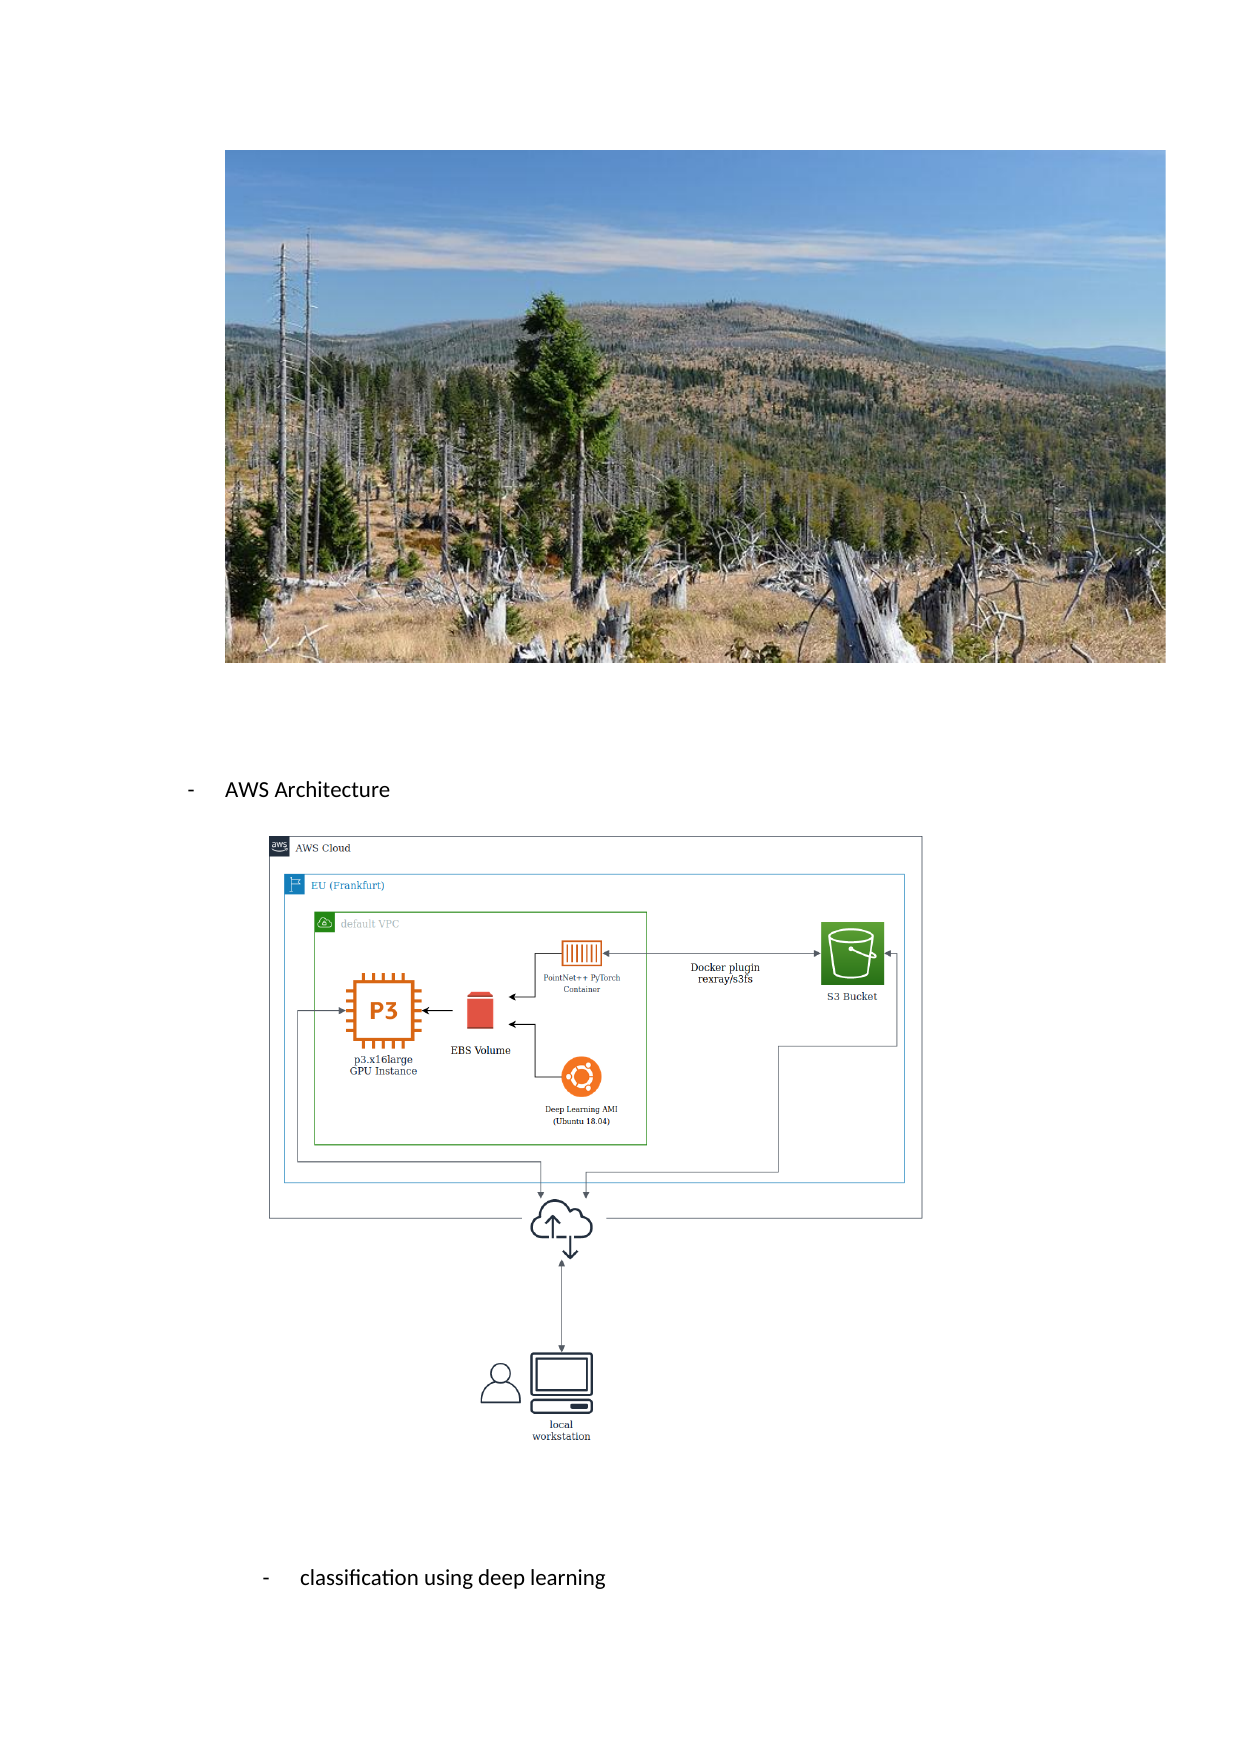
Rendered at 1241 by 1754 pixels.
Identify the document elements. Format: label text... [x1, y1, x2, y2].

picture [225, 822, 958, 1451]
picture [225, 150, 1166, 663]
list AWS Architecture [187, 775, 1090, 803]
list classification using deep learning [262, 1563, 1090, 1591]
